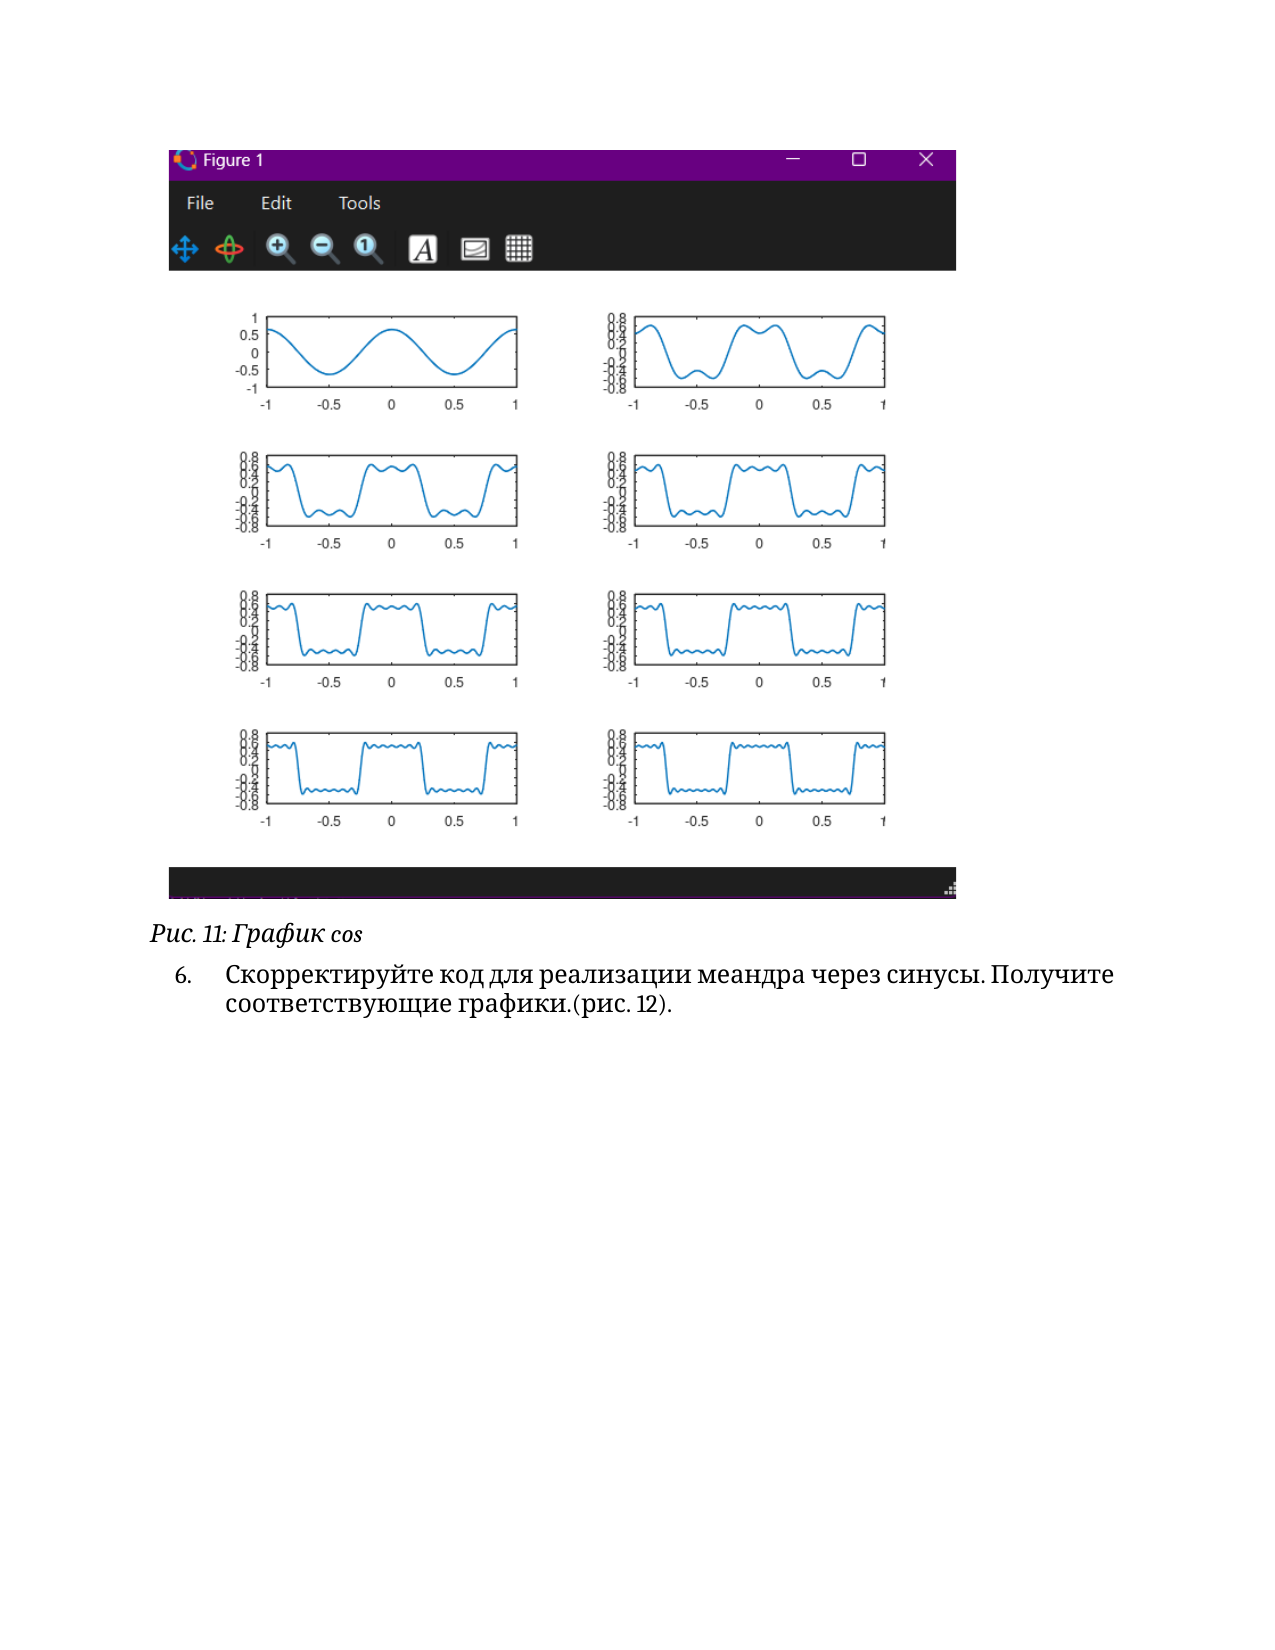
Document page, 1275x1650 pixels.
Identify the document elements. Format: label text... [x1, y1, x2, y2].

list Скорректируйте код для реализации меандра через синусы. Получите соответствующие графики.(рис. 12). [175, 961, 1125, 1018]
text Рис. 11: График cos [150, 920, 1125, 948]
picture [168, 150, 957, 899]
